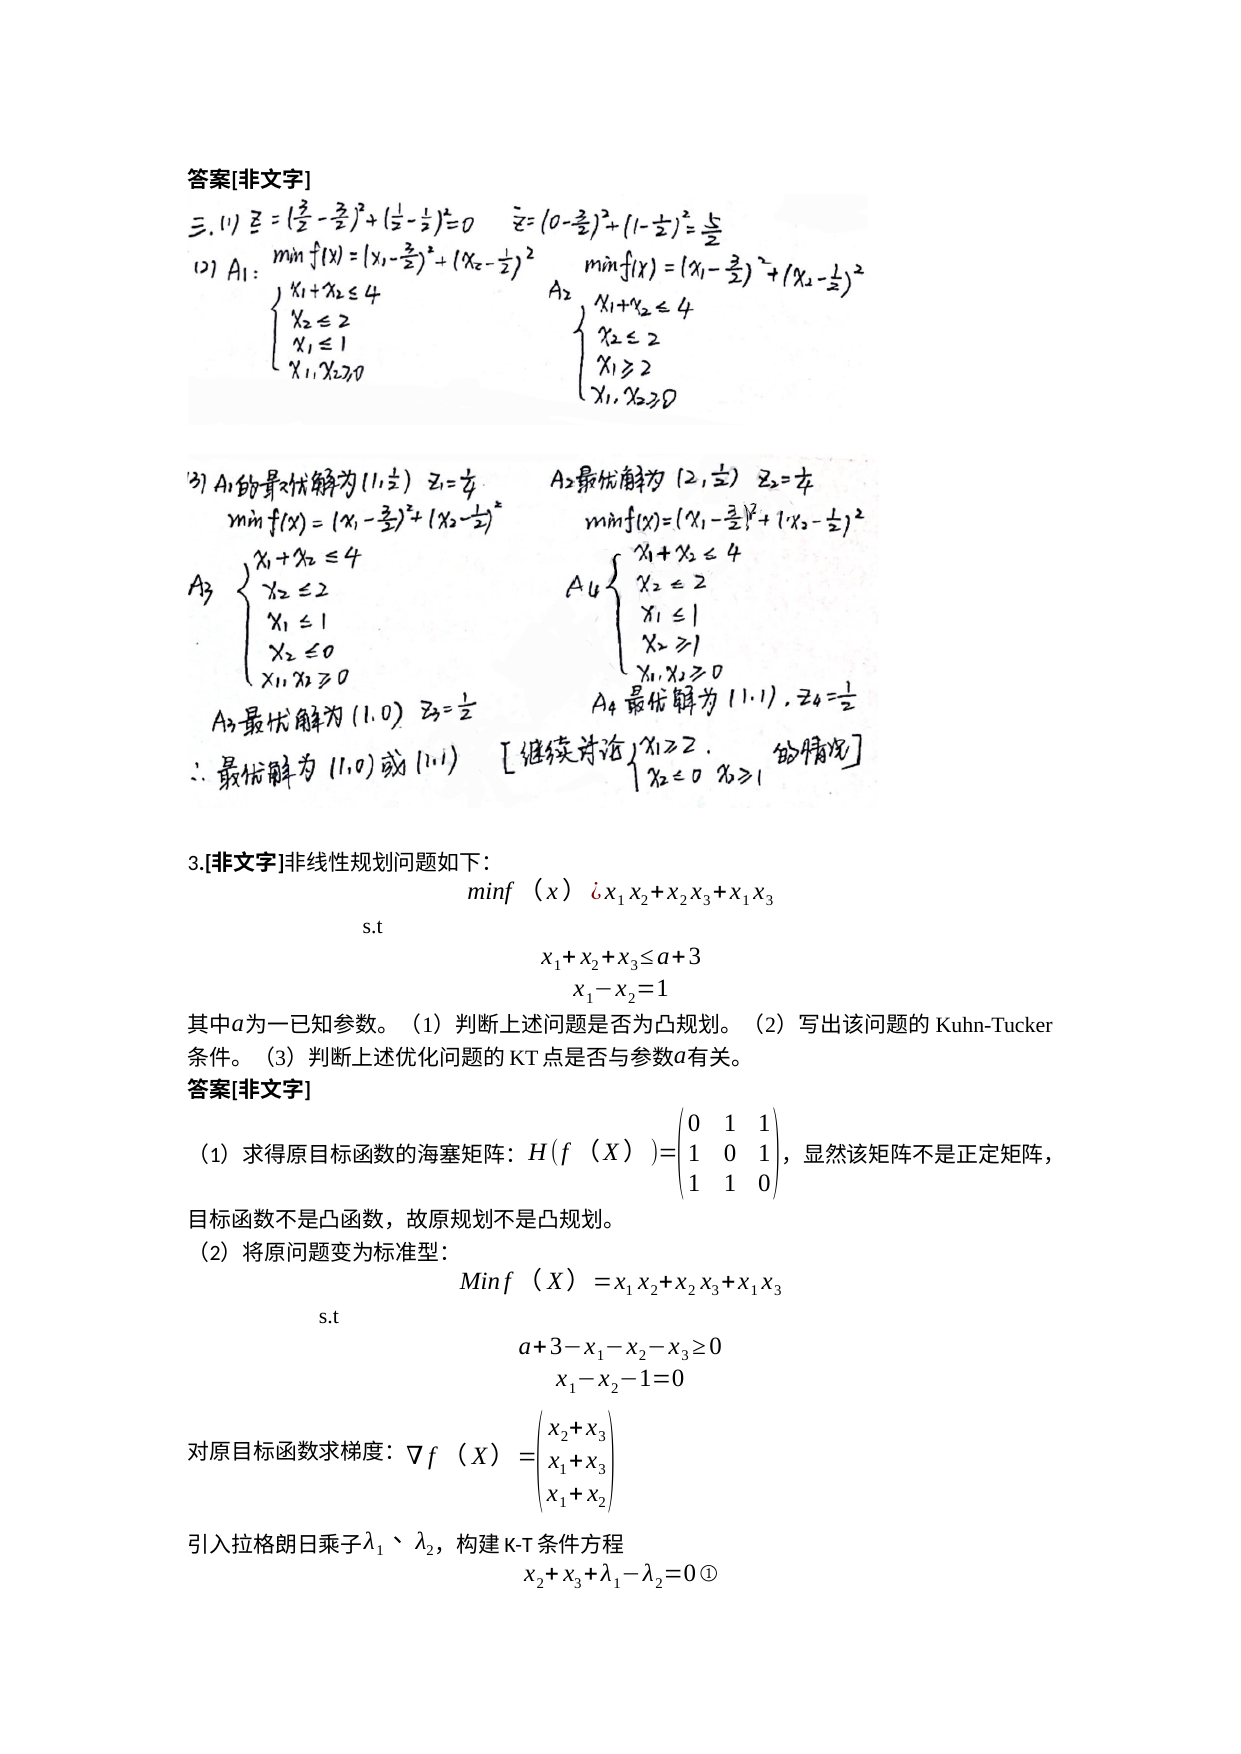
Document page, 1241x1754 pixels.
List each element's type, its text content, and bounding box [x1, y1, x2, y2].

text 其中为一已知参数。（1）判断上述问题是否为凸规划。（2）写出该问题的Kuhn-Tucker条件。（3）判断上述优化问题的KT点是否与参数有关。 [187, 1007, 1053, 1072]
text 对原目标函数求梯度： [187, 1397, 1053, 1527]
text s.t [187, 1299, 1053, 1332]
text s.t [187, 909, 1053, 942]
text 答案[非文字] [187, 162, 1053, 194]
text 答案[非文字] [187, 1072, 1053, 1104]
text （1）求得原目标函数的海塞矩阵：，显然该矩阵不是正定矩阵，目标函数不是凸函数，故原规划不是凸规划。 [187, 1104, 1053, 1234]
text 引入拉格朗日乘子，构建K-T条件方程 [187, 1527, 1053, 1559]
text 3.[非文字]非线性规划问题如下： [187, 844, 1053, 877]
text （2）将原问题变为标准型： [187, 1234, 1053, 1267]
picture [187, 454, 879, 808]
picture [187, 194, 869, 425]
